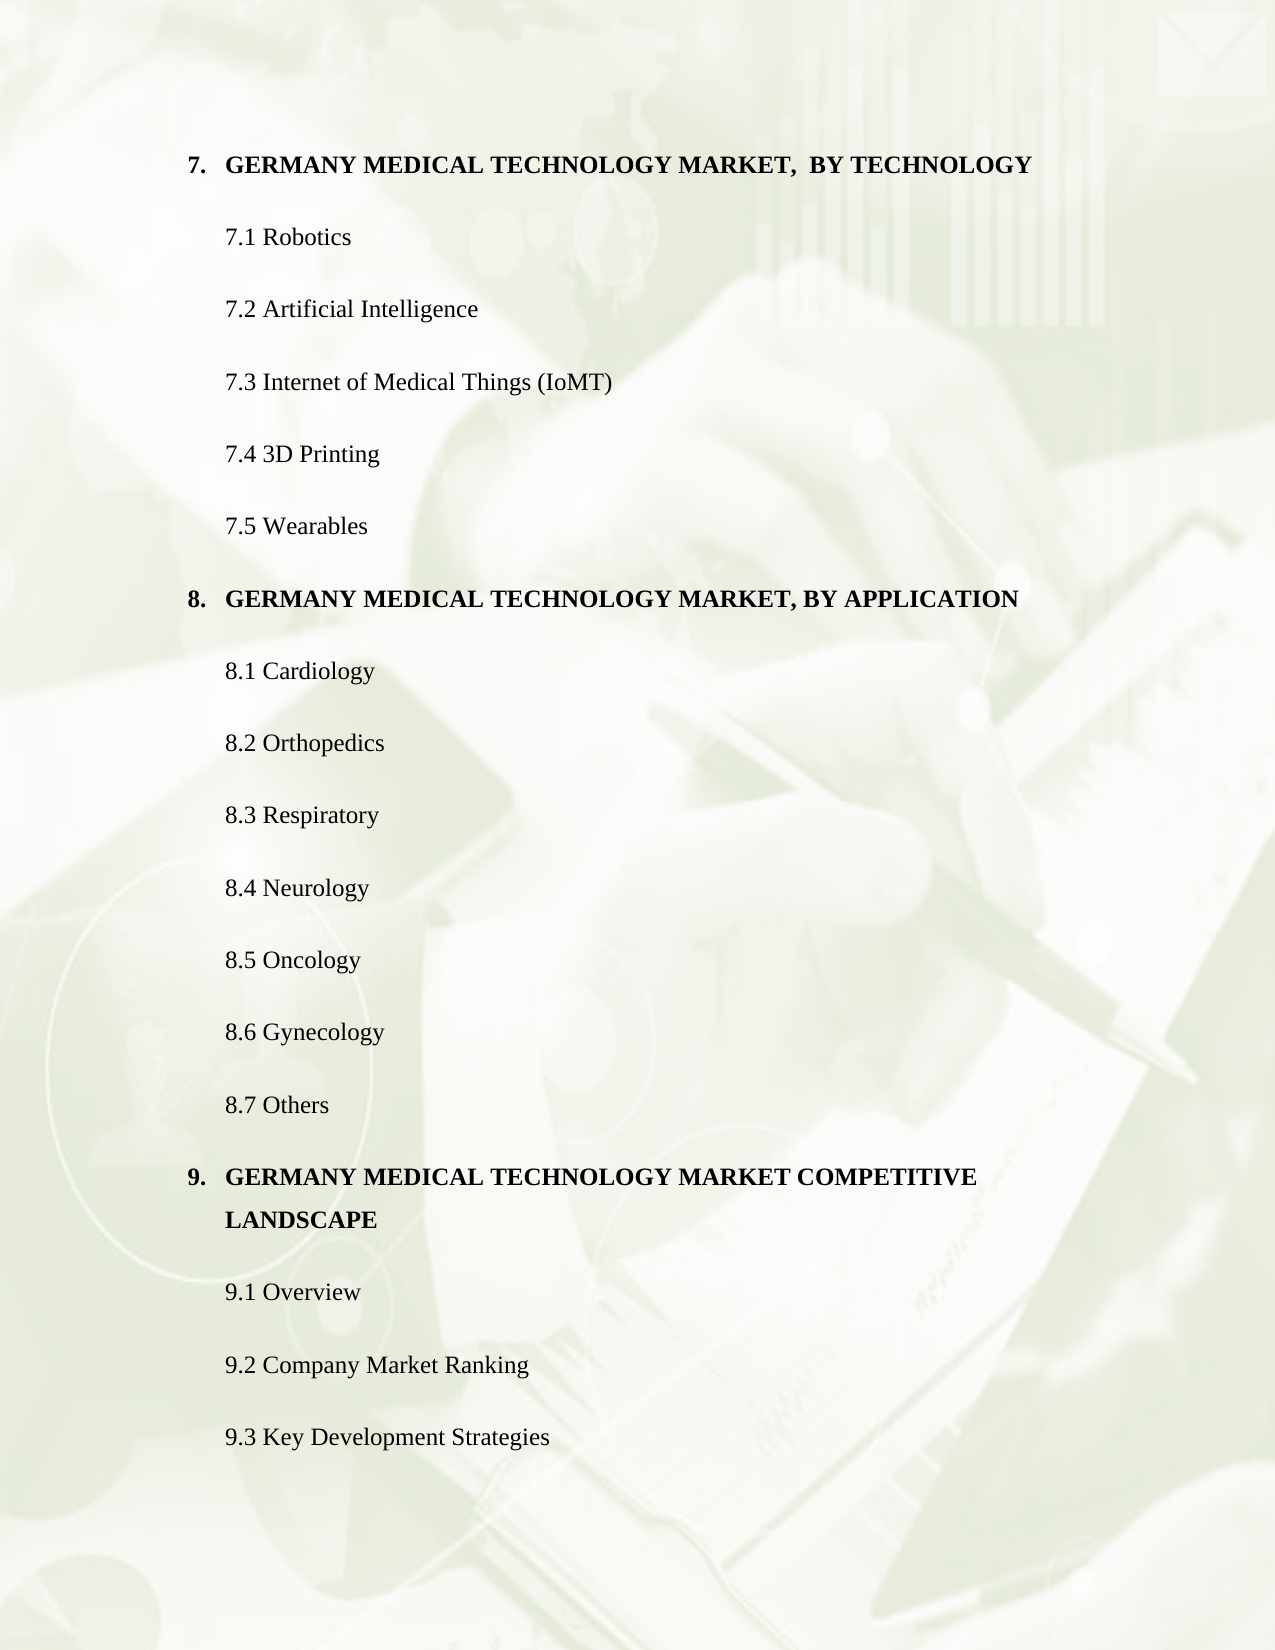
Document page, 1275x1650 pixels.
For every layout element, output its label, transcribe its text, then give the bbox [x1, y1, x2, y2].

text 8.3 Respiratory [225, 801, 1125, 829]
text 8.2 Orthopedics [225, 728, 1125, 757]
text 7.5 Wearables [225, 511, 1125, 540]
text 8.4 Neurology [225, 873, 1125, 902]
picture [0, 0, 1275, 1650]
text 7.2 Artificial Intelligence [225, 294, 1125, 323]
list GERMANY MEDICAL TECHNOLOGY MARKET, BY TECHNOLOGY [187, 150, 1125, 179]
list GERMANY MEDICAL TECHNOLOGY MARKET COMPETITIVE LANDSCAPE [187, 1162, 1125, 1234]
list GERMANY MEDICAL TECHNOLOGY MARKET, BY APPLICATION [187, 584, 1125, 612]
text 8.1 Cardiology [225, 656, 1125, 685]
text 7.3 Internet of Medical Things (IoMT) [225, 367, 1125, 396]
text 9.1 Overview [225, 1277, 1125, 1306]
text 7.1 Robotics [225, 222, 1125, 251]
text 8.5 Oncology [225, 945, 1125, 974]
text 7.4 3D Printing [225, 439, 1125, 468]
text 8.7 Others [225, 1090, 1125, 1118]
text 8.6 Gynecology [225, 1017, 1125, 1046]
text 9.2 Company Market Ranking [225, 1350, 1125, 1378]
text 9.3 Key Development Strategies [225, 1422, 1125, 1451]
